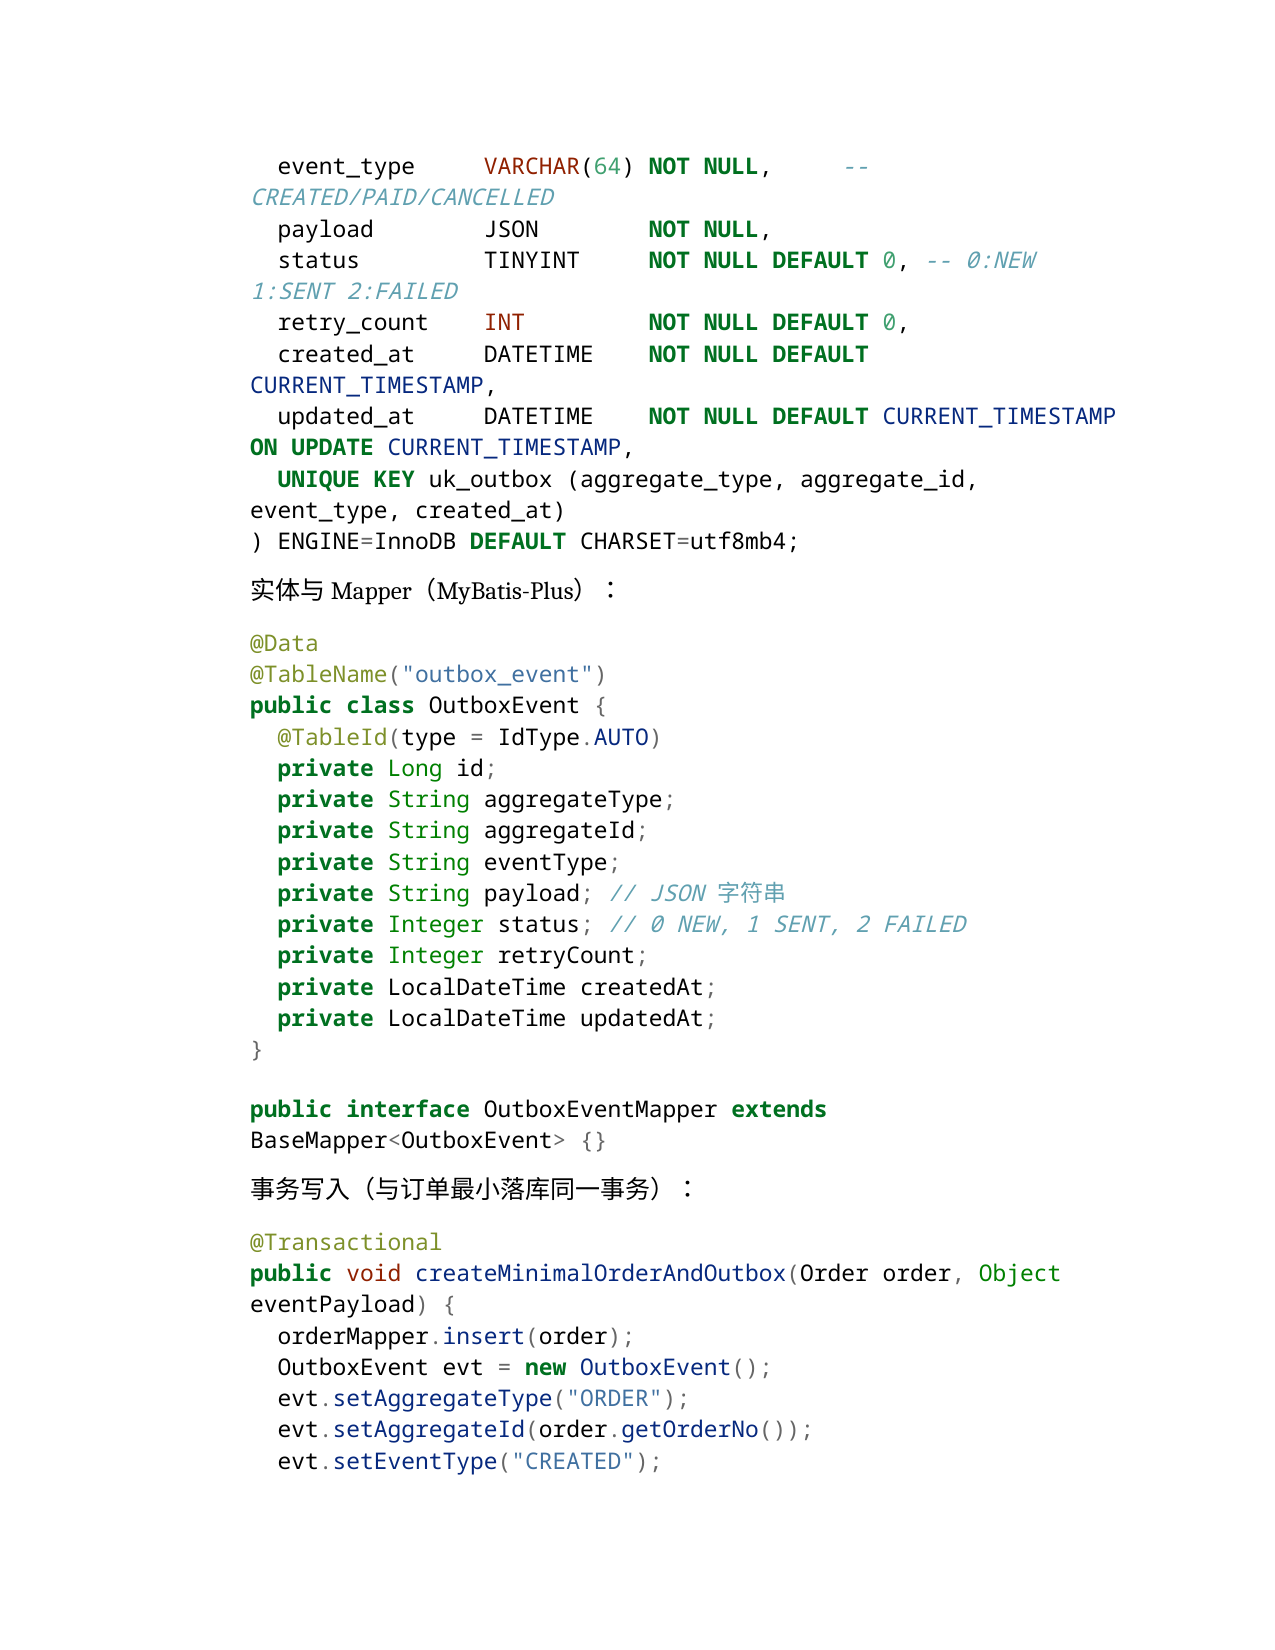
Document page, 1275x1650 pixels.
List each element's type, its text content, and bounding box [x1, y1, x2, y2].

list 事务写入（与订单最小落库同一事务）： [250, 1176, 1125, 1205]
list 实体与 Mapper（MyBatis-Plus）： [250, 577, 1125, 606]
list @Data @TableName("outbox_event") public class OutboxEvent { @TableId(type = IdType.AUTO) private Long id; private String aggregateType; private String aggregateId; private String eventType; private String payload; // JSON 字符串 private Integer status; // 0 NEW, 1 SENT, 2 FAILED private Integer retryCount; private LocalDateTime createdAt; private LocalDateTime updatedAt; } public interface OutboxEventMapper extends BaseMapper<OutboxEvent> {} [250, 627, 1125, 1155]
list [250, 150, 1125, 556]
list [250, 1226, 1125, 1476]
